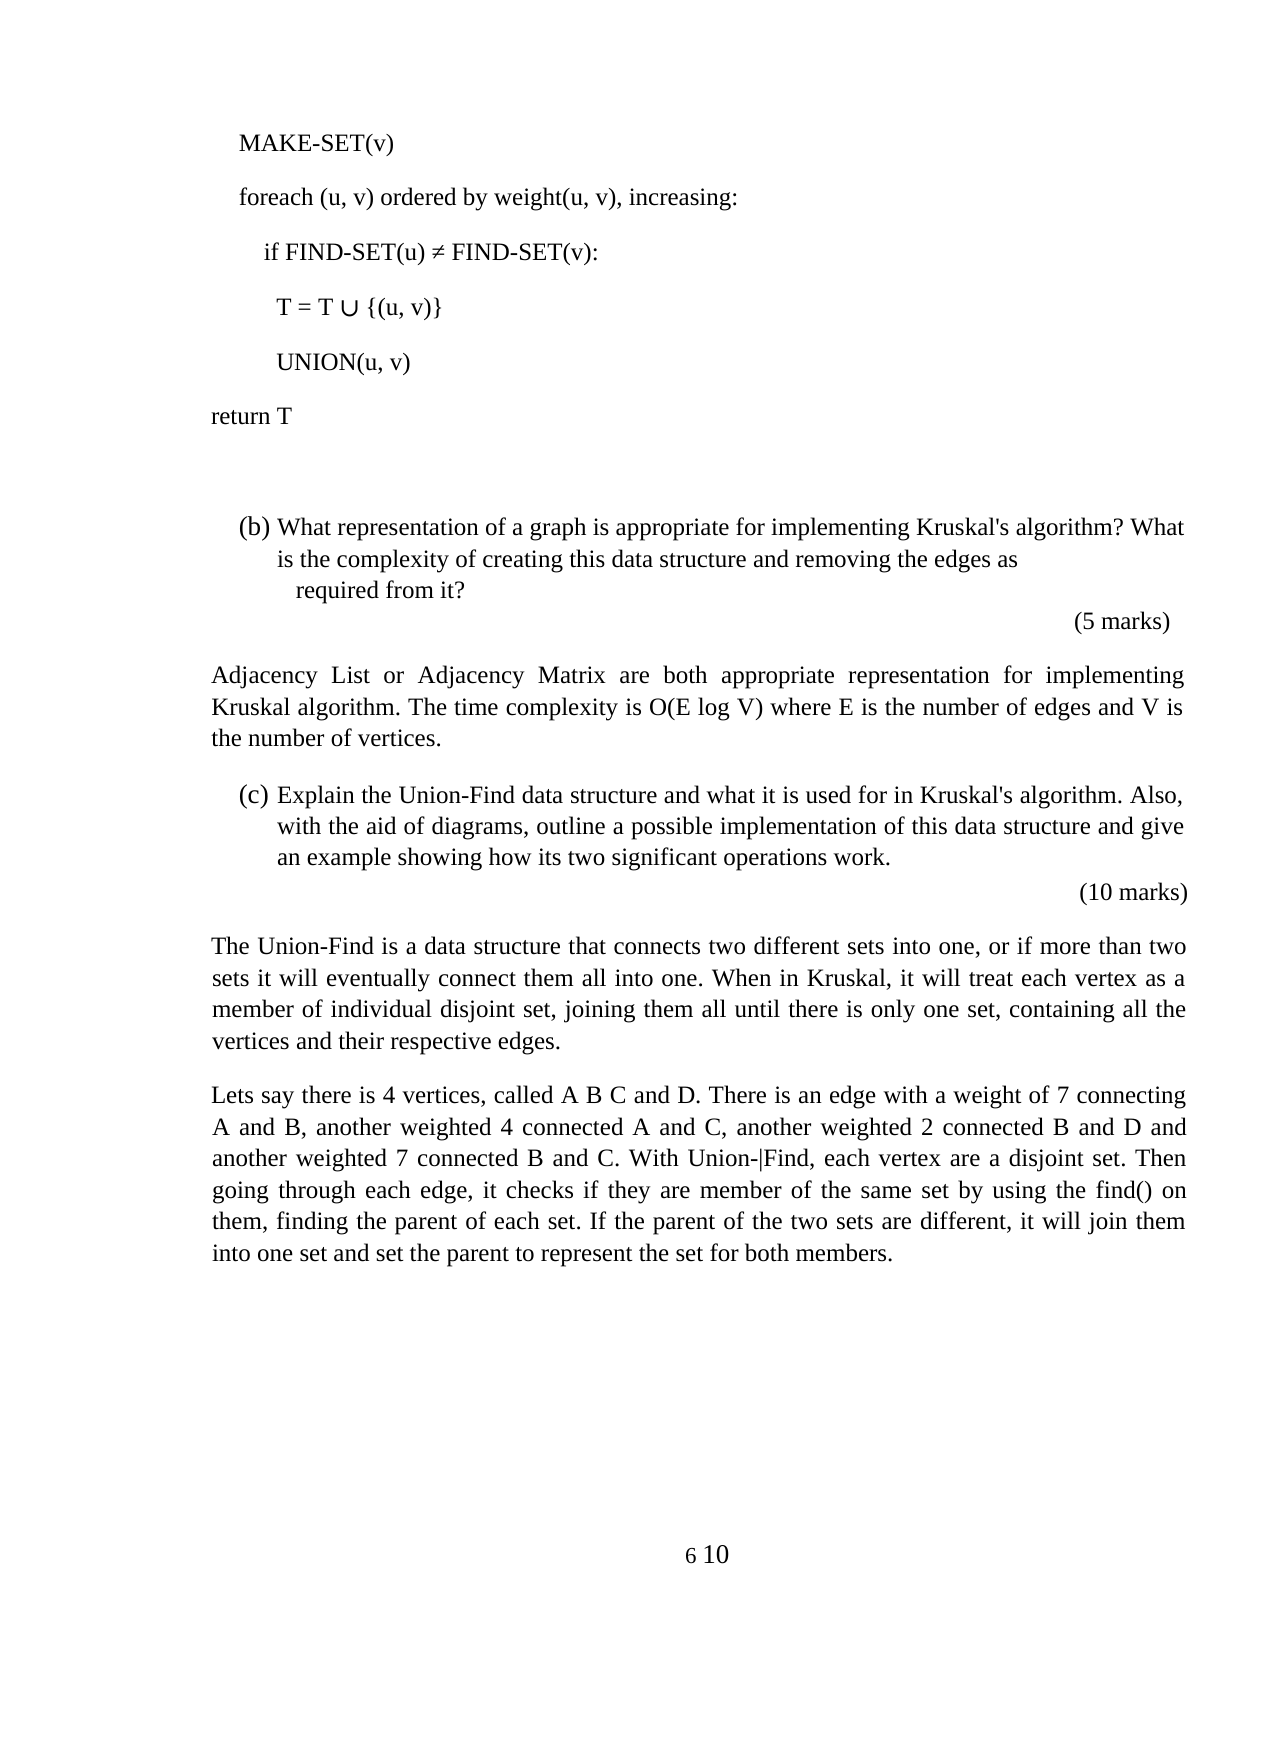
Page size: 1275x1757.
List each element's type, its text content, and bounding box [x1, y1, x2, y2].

list Explain the Union-Find data structure and what it is used for in Kruskal's algorithm. Also, with the aid of diagrams, outline a possible implementation of this data structure and give an example showing how its two significant operations work. [238, 778, 1185, 871]
text T = T ∪ {(u, v)} [212, 291, 1185, 321]
text Lets say there is 4 vertices, called A B C and D. There is an edge with a weight of 7 connecting A and B, another weighted 4 connected A and C, another weighted 2 connected B and D and another weighted 7 connected B and C. With Union-|Find, each vertex are a disjoint set. Then going through each edge, it checks if they are member of the same set by using the find() on them, finding the parent of each set. If the parent of the two sets are different, it will join them into one set and set the parent to represent the set for both members. [211, 1080, 1188, 1267]
text foreach (u, v) ordered by weight(u, v), increasing: [212, 182, 1185, 211]
list marks) [1074, 606, 1185, 635]
text MAKE-SET(v) [212, 128, 1185, 157]
text Adjacency List or Adjacency Matrix are both appropriate representation for implementing Kruskal algorithm. The time complexity is O(E log V) where E is the number of edges and V is the number of vertices. [211, 660, 1185, 752]
text if FIND-SET(u) ≠ FIND-SET(v): [212, 237, 1185, 265]
text The Union-Find is a data structure that connects two different sets into one, or if more than two sets it will eventually connect them all into one. When in Kruskal, it will treat each vertex as a member of individual disjoint set, joining them all until there is only one set, containing all the vertices and their respective edges. [211, 931, 1188, 1054]
text return T [211, 401, 1185, 430]
text (10 marks) [211, 877, 1188, 905]
text required from it? [296, 575, 1185, 603]
list What representation of a graph is appropriate for implementing Kruskal's algorithm? What is the complexity of creating this data structure and removing the edges as [238, 510, 1185, 572]
text UNION(u, v) [212, 347, 1185, 376]
